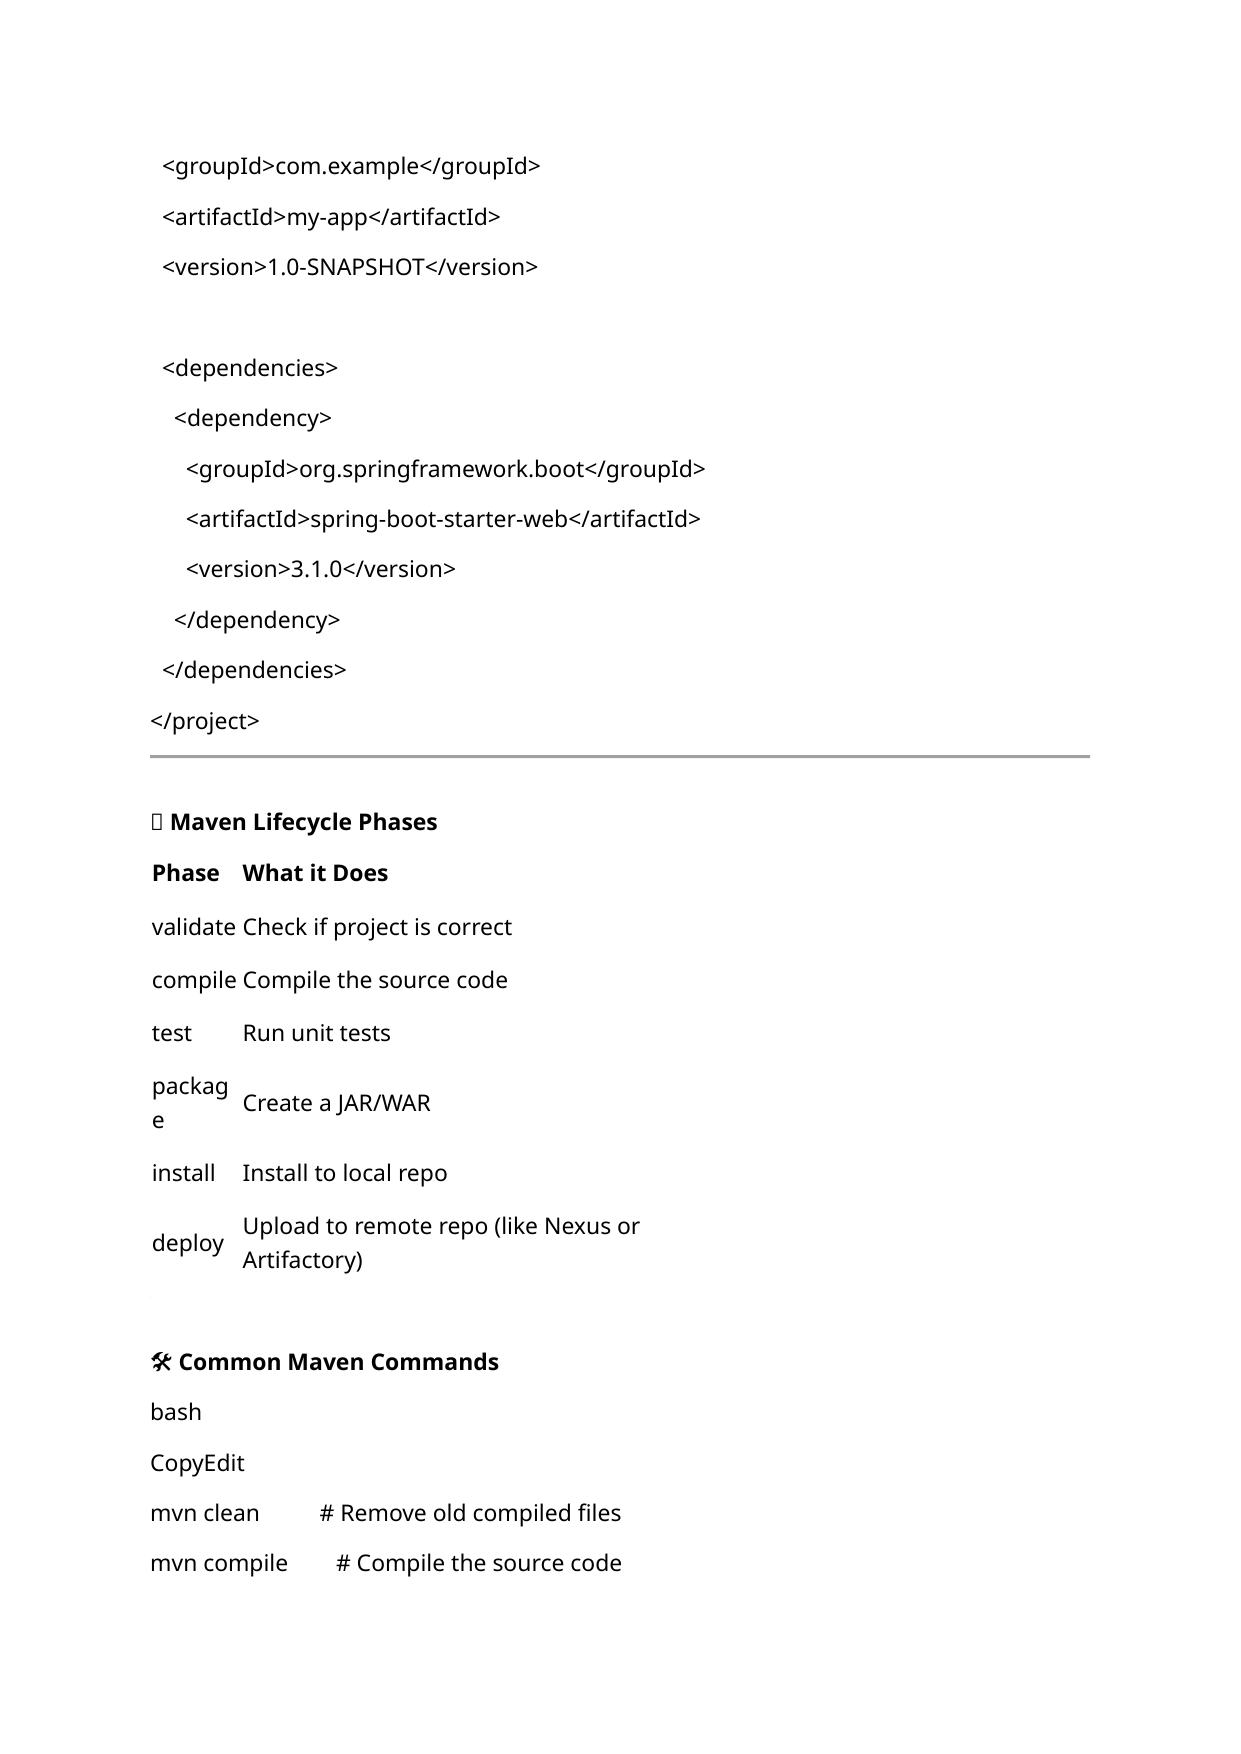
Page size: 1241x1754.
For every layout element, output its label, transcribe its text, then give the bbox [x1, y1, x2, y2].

table_cell Upload to remote repo (like Nexus or Artifactory) [241, 1208, 722, 1295]
table_cell compile [150, 962, 241, 1015]
text </dependency> [150, 604, 1090, 635]
text mvn compile # Compile the source code [150, 1547, 1090, 1578]
text <artifactId>my-app</artifactId> [150, 200, 1090, 232]
text </project> [150, 704, 1090, 736]
table_cell deploy [150, 1208, 241, 1295]
table_cell test [150, 1015, 241, 1068]
text <dependency> [150, 402, 1090, 433]
text <dependencies> [150, 352, 1090, 383]
text <groupId>com.example</groupId> [150, 150, 1090, 181]
table_cell package [150, 1068, 241, 1155]
table_header Phase [150, 856, 241, 909]
text <version>1.0-SNAPSHOT</version> [150, 251, 1090, 282]
table_header What it Does [241, 856, 722, 909]
text 🛠️ Common Maven Commands [150, 1346, 1090, 1377]
table_cell validate [150, 909, 241, 962]
table_cell Run unit tests [241, 1015, 722, 1068]
table_cell Create a JAR/WAR [241, 1068, 722, 1155]
table_cell Check if project is correct [241, 909, 722, 962]
text mvn clean # Remove old compiled files [150, 1497, 1090, 1528]
text <version>3.1.0</version> [150, 553, 1090, 584]
text </dependencies> [150, 654, 1090, 685]
text 🔁 Maven Lifecycle Phases [150, 805, 1090, 837]
table_cell Compile the source code [241, 962, 722, 1015]
text CopyEdit [150, 1446, 1090, 1478]
text bash [150, 1396, 1090, 1427]
text <groupId>org.springframework.boot</groupId> [150, 452, 1090, 484]
text <artifactId>spring-boot-starter-web</artifactId> [150, 503, 1090, 534]
table_cell Install to local repo [241, 1155, 722, 1208]
table_cell install [150, 1155, 241, 1208]
